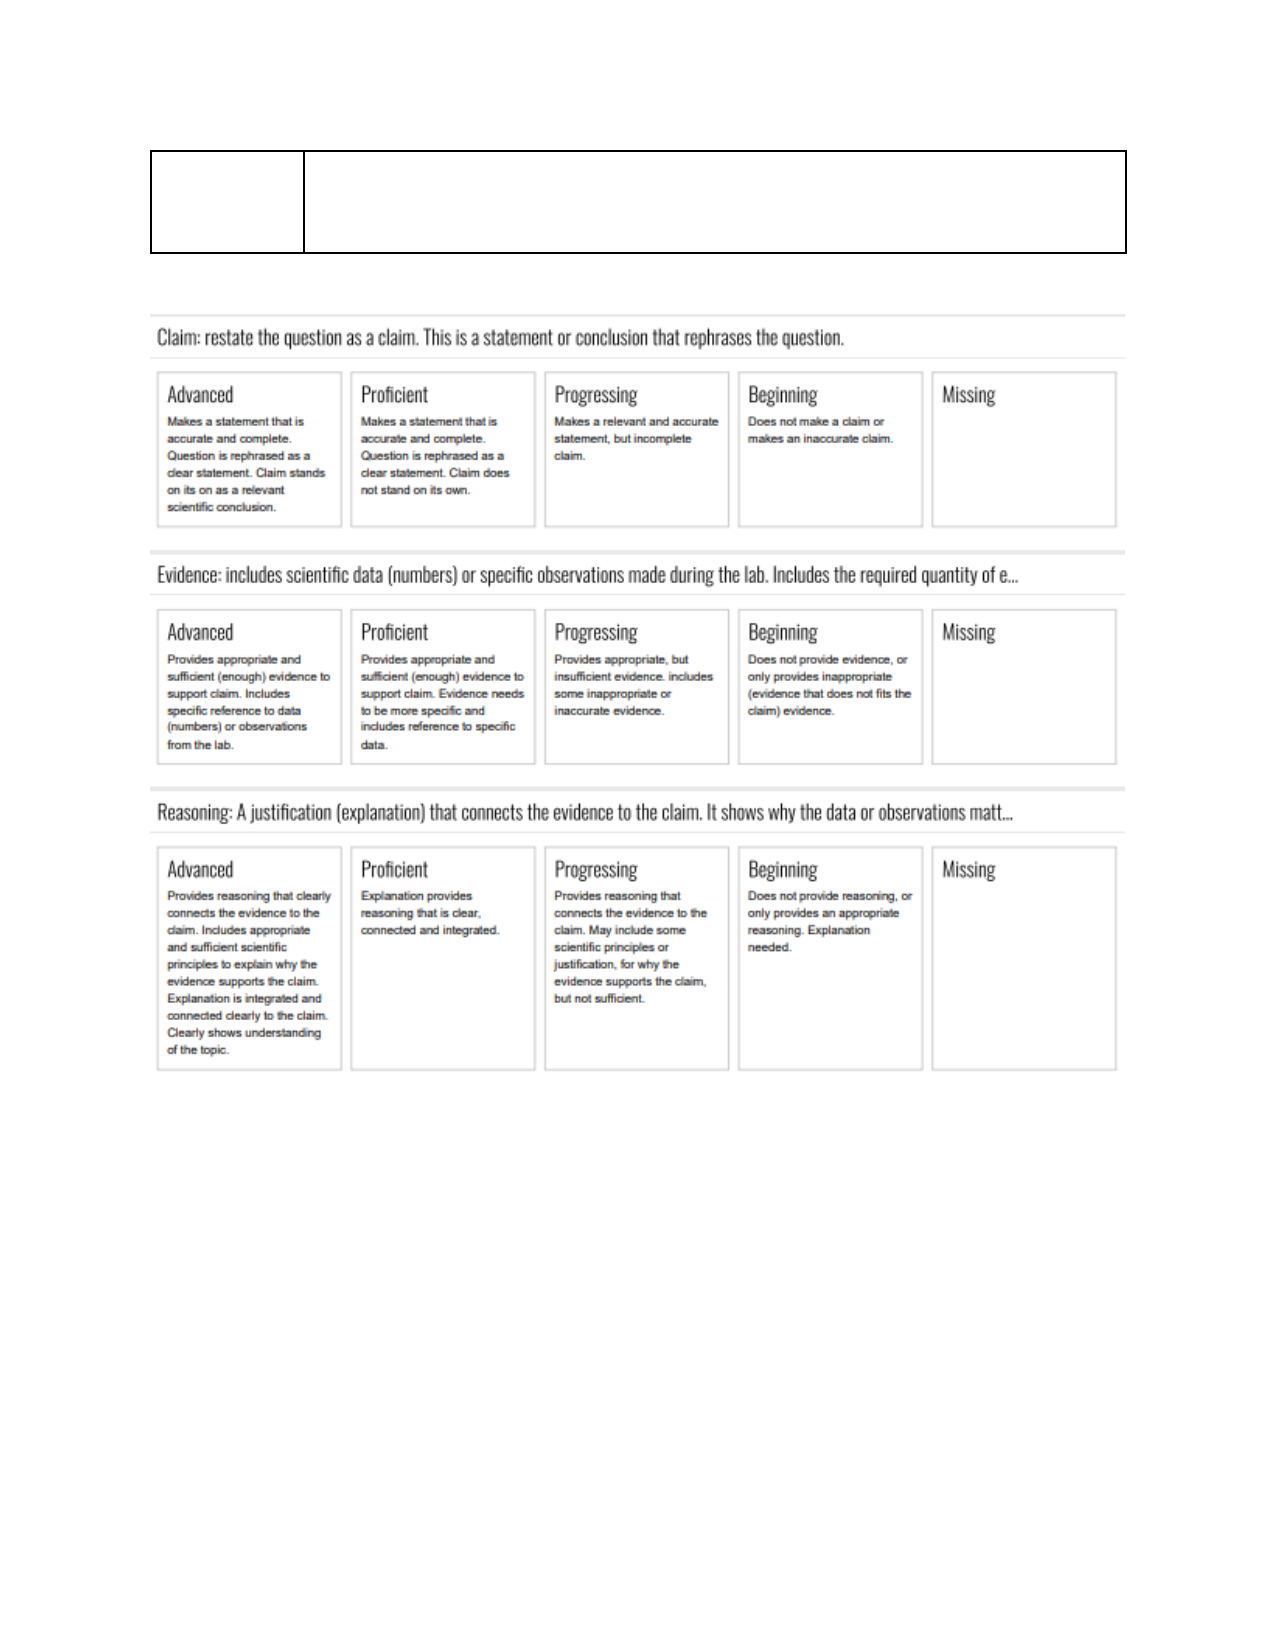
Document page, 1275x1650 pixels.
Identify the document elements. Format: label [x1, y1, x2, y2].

table_cell [305, 152, 1125, 252]
picture [150, 314, 1125, 1090]
table_cell [152, 152, 303, 252]
